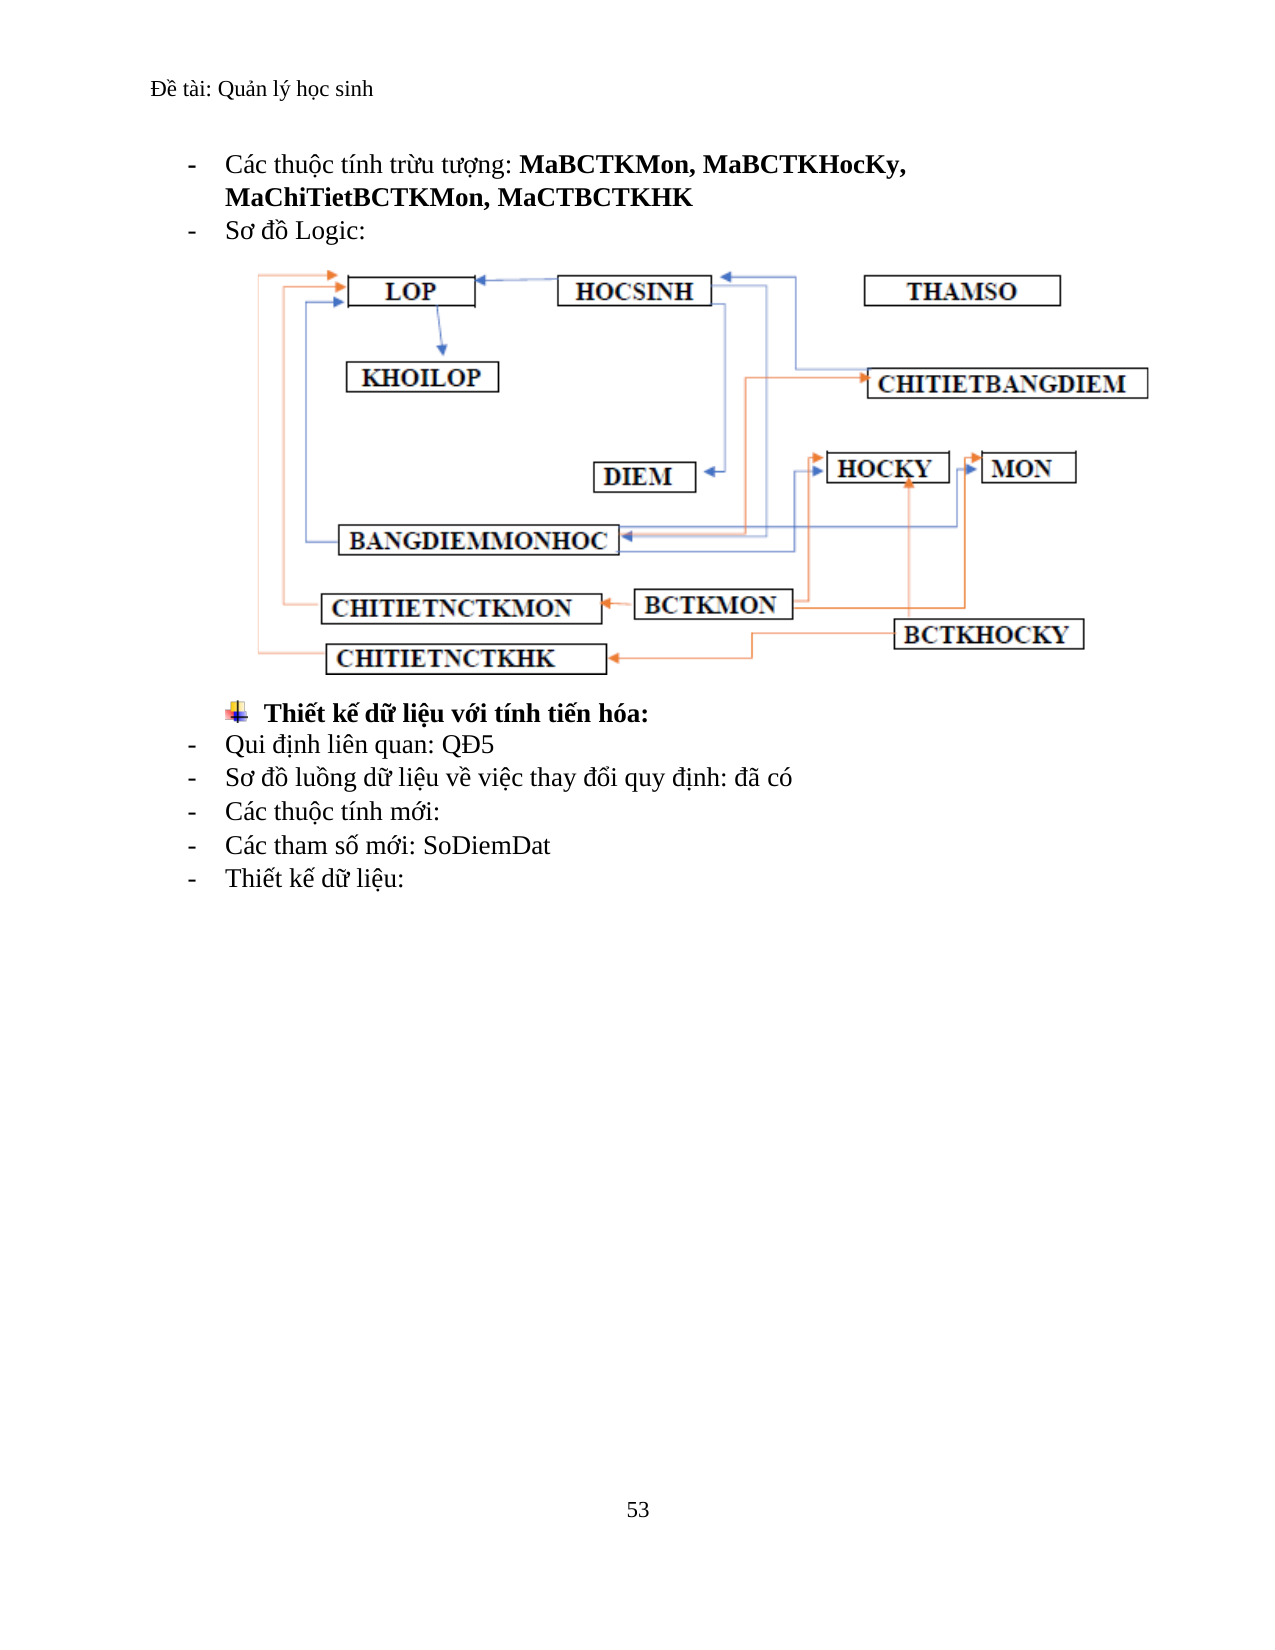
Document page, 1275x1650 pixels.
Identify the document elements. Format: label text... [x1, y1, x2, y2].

picture [257, 270, 1149, 675]
list Các tham số mới: SoDiemDat [187, 829, 1225, 860]
list Sơ đồ Logic: [187, 214, 1225, 245]
picture [225, 699, 248, 723]
list Qui định liên quan: QĐ5 [187, 728, 1225, 759]
list Sơ đồ luồng dữ liệu về việc thay đổi quy định: đã có [187, 762, 1225, 793]
list Các thuộc tính mới: [187, 795, 1225, 826]
list Các thuộc tính trừu tượng: MaBCTKMon, MaBCTKHocKy, MaChiTietBCTKMon, MaCTBCTKHK [187, 149, 907, 213]
list Thiết kế dữ liệu: [187, 862, 1225, 893]
